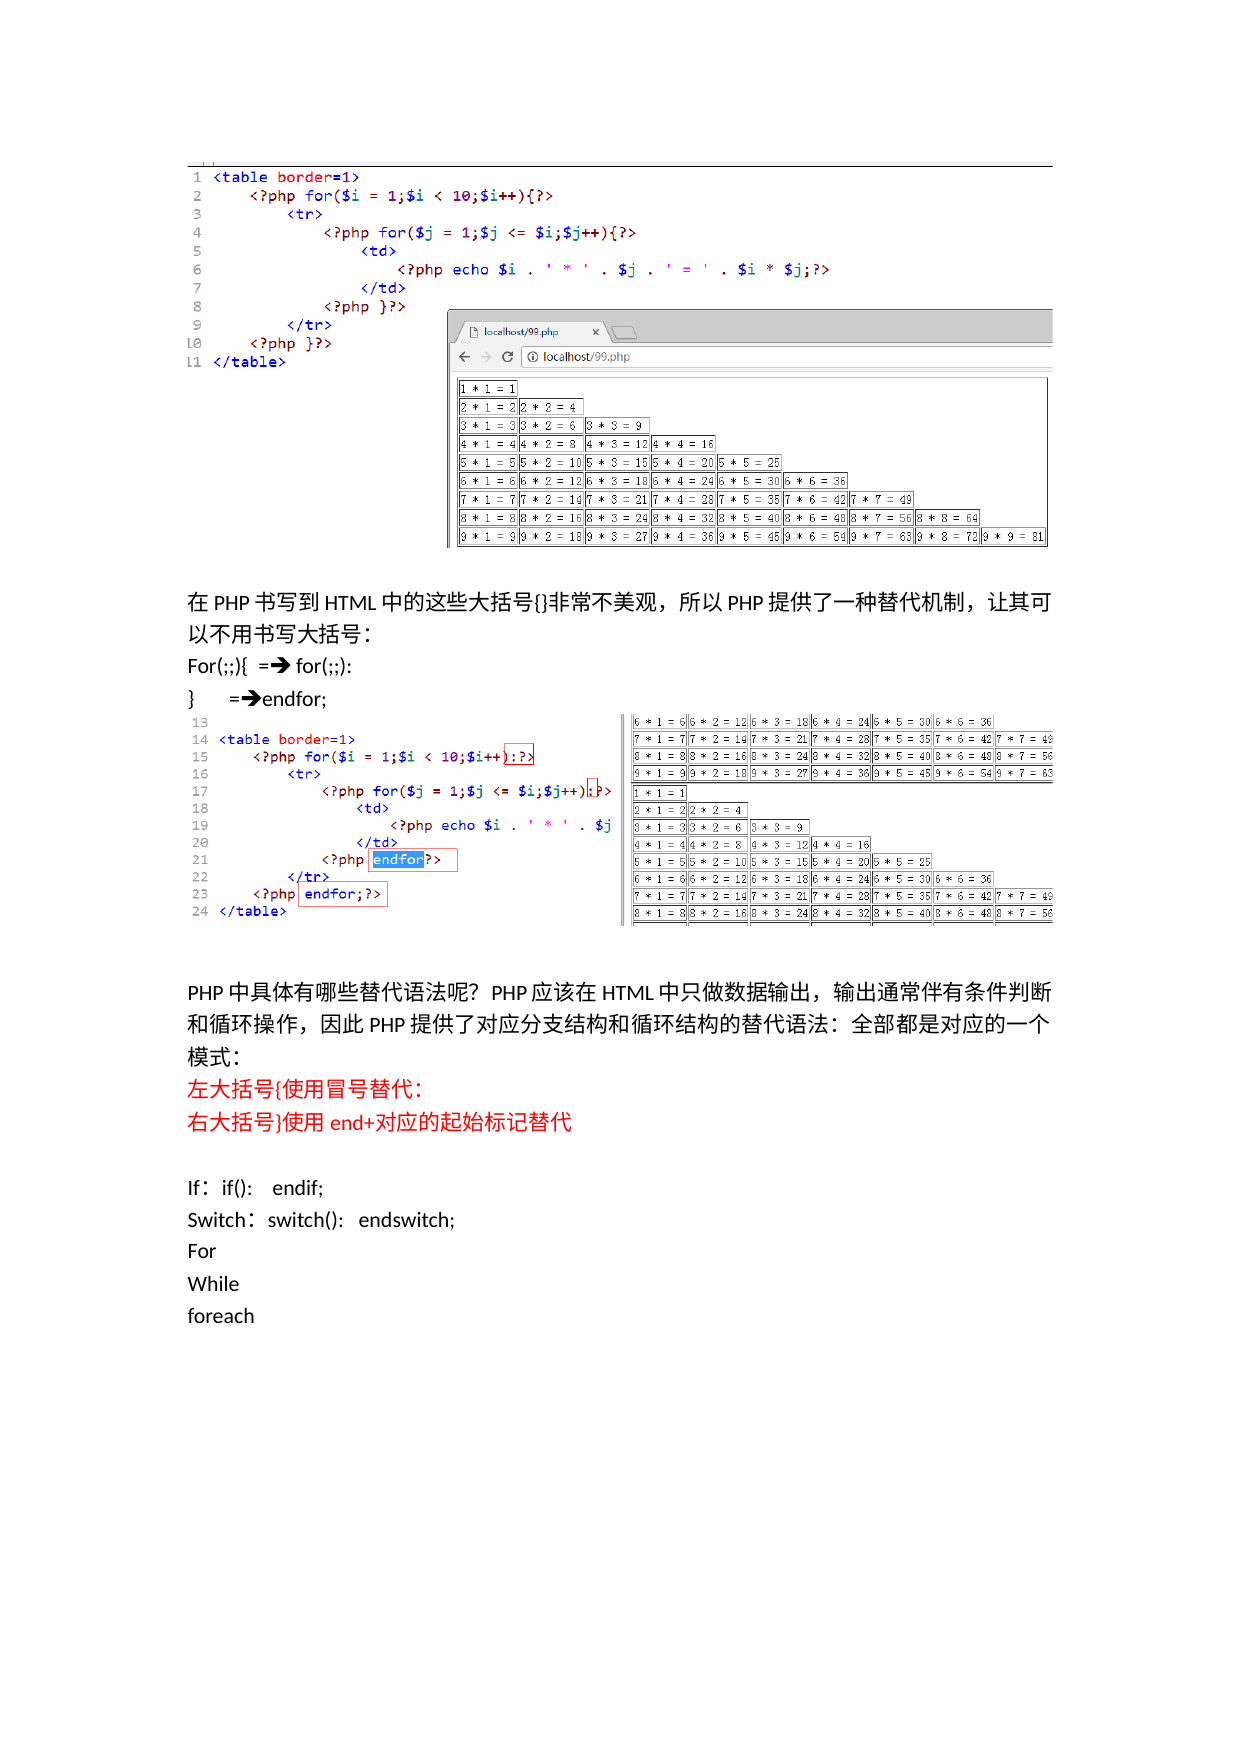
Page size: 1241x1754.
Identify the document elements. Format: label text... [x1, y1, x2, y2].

text 左大括号{使用冒号替代： [187, 1072, 1053, 1104]
text 在PHP书写到HTML中的这些大括号{}非常不美观，所以PHP提供了一种替代机制，让其可以不用书写大括号： [187, 584, 1053, 649]
text 右大括号}使用end+对应的起始标记替代 [187, 1104, 1053, 1137]
text PHP中具体有哪些替代语法呢？PHP应该在HTML中只做数据输出，输出通常伴有条件判断和循环操作，因此PHP提供了对应分支结构和循环结构的替代语法：全部都是对应的一个模式： [187, 974, 1053, 1072]
text Switch：switch(): endswitch; [187, 1202, 1053, 1234]
text For [187, 1234, 1053, 1267]
text } =endfor; [187, 682, 1053, 714]
text foreach [187, 1299, 1053, 1332]
picture [187, 714, 1053, 926]
picture [187, 162, 1053, 548]
text If：if(): endif; [187, 1169, 1053, 1202]
text While [187, 1267, 1053, 1299]
text For(;;){ = for(;;): [187, 649, 1053, 682]
